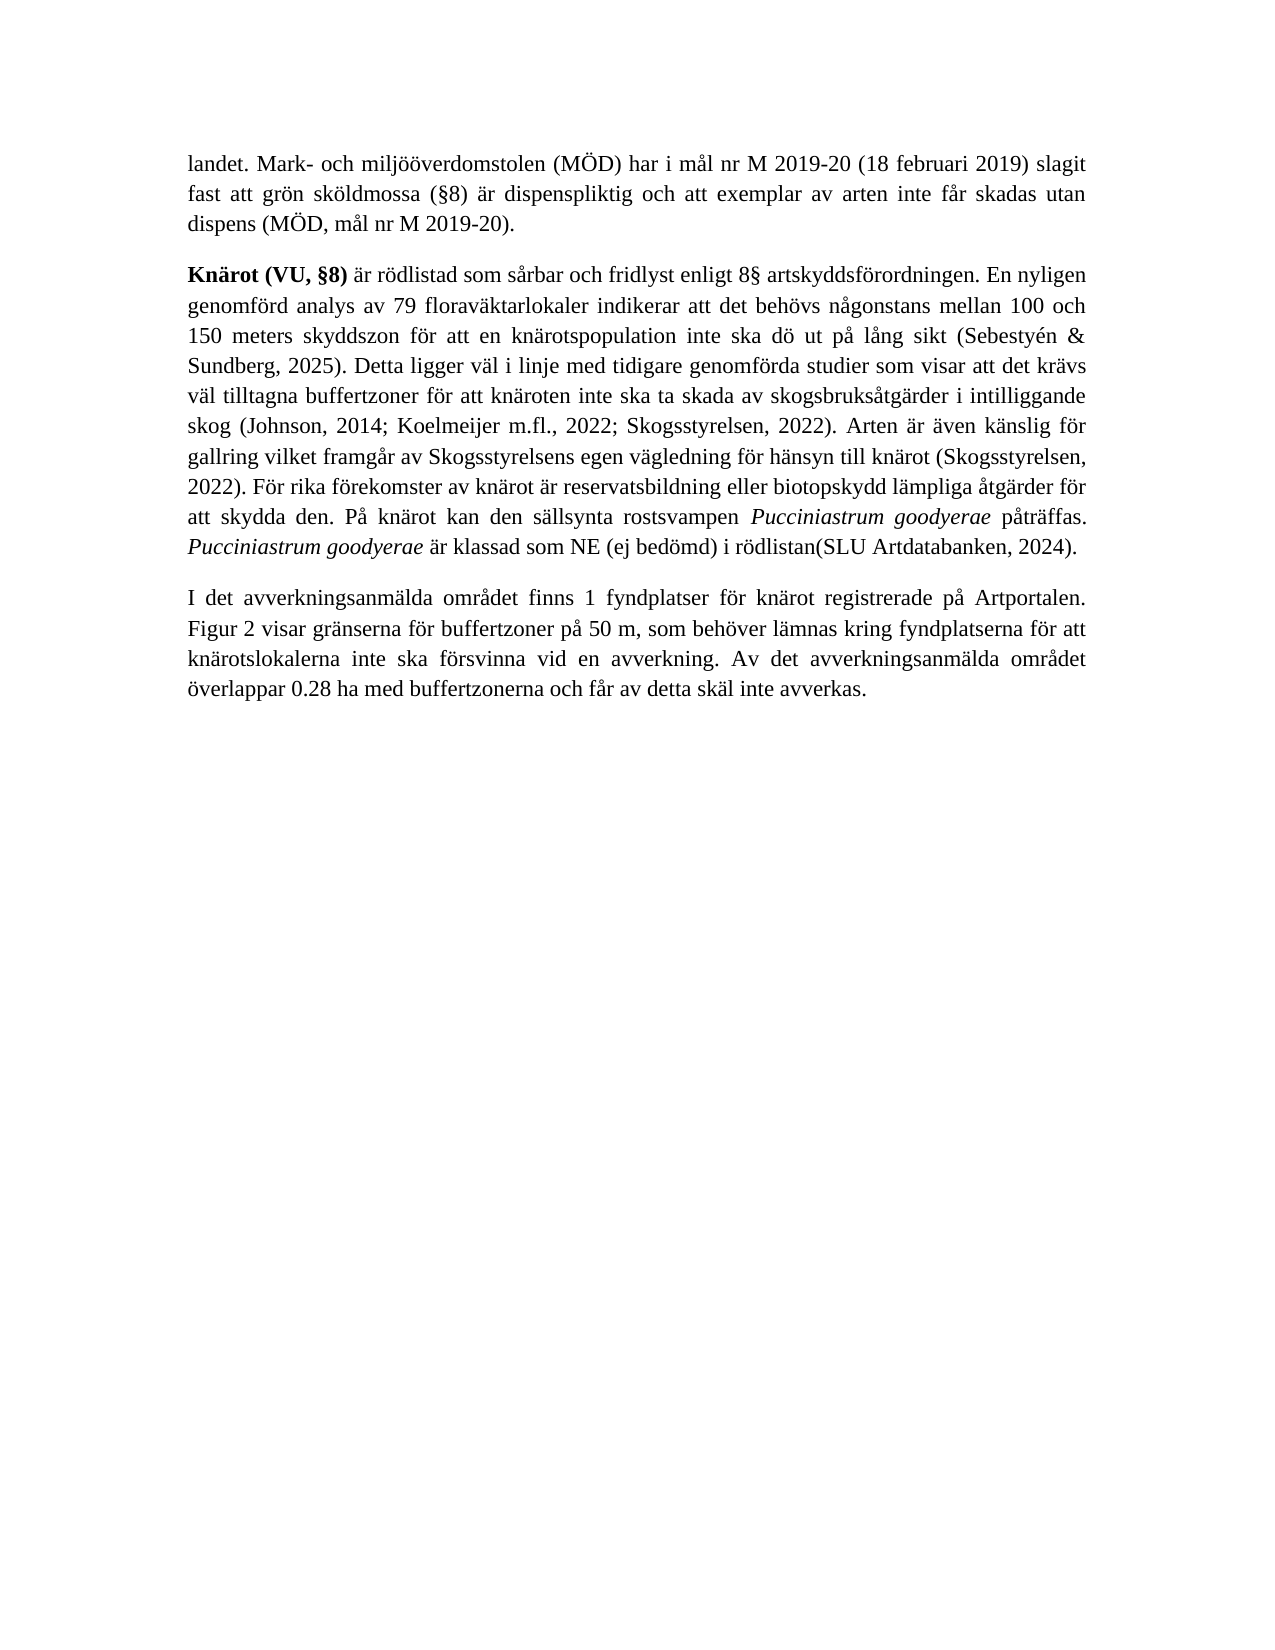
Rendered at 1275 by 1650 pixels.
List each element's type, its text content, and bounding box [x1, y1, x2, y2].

text I det avverkningsanmälda området finns 1 fyndplatser för knärot registrerade på Artportalen. Figur 2 visar gränserna för buffertzoner på 50 m, som behöver lämnas kring fyndplatserna för att knärotslokalerna inte ska försvinna vid en avverkning. Av det avverkningsanmälda området överlappar 0.28 ha med buffertzonerna och får av detta skäl inte avverkas. [187, 584, 1087, 701]
text Knärot (VU, §8) är rödlistad som sårbar och fridlyst enligt 8§ artskyddsförordningen. En nyligen genomförd analys av 79 floraväktarlokaler indikerar att det behövs någonstans mellan 100 och 150 meters skyddszon för att en knärotspopulation inte ska dö ut på lång sikt (Sebestyén & Sundberg, 2025). Detta ligger väl i linje med tidigare genomförda studier som visar att det krävs väl tilltagna buffertzoner för att knäroten inte ska ta skada av skogsbruksåtgärder i intilliggande skog (Johnson, 2014; Koelmeijer m.fl., 2022; Skogsstyrelsen, 2022). Arten är även känslig för gallring vilket framgår av Skogsstyrelsens egen vägledning för hänsyn till knärot (Skogsstyrelsen, 2022). För rika förekomster av knärot är reservatsbildning eller biotopskydd lämpliga åtgärder för att skydda den. På knärot kan den sällsynta rostsvampen Pucciniastrum goodyerae påträffas. Pucciniastrum goodyerae är klassad som NE (ej bedömd) i rödlistan(SLU Artdatabanken, 2024). [187, 261, 1087, 560]
